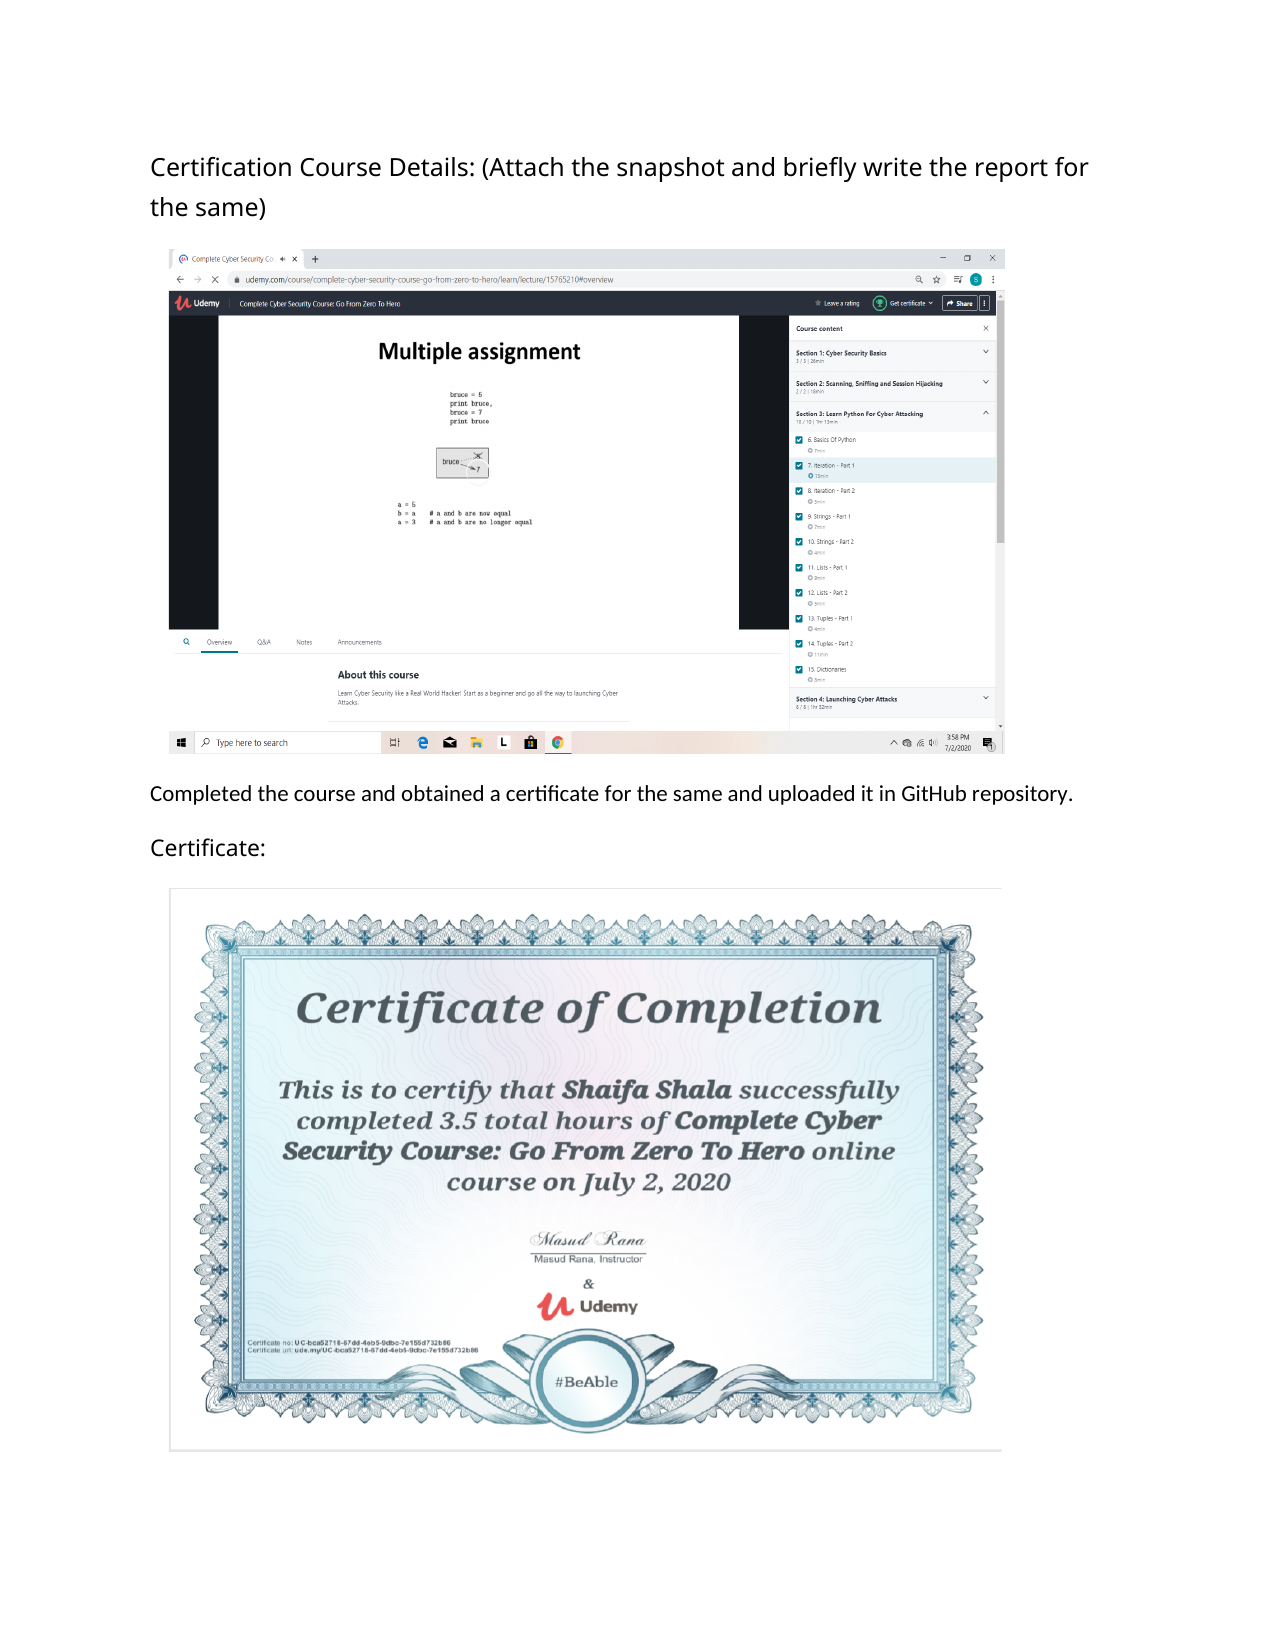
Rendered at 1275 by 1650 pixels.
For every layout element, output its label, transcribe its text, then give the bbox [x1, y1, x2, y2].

text Completed the course and obtained a certificate for the same and uploaded it in GitHub repository. [150, 779, 1125, 807]
text Certification Course Details: (Attach the snapshot and briefly write the report for the same) [150, 150, 1125, 223]
text Certificate: [150, 832, 1125, 863]
